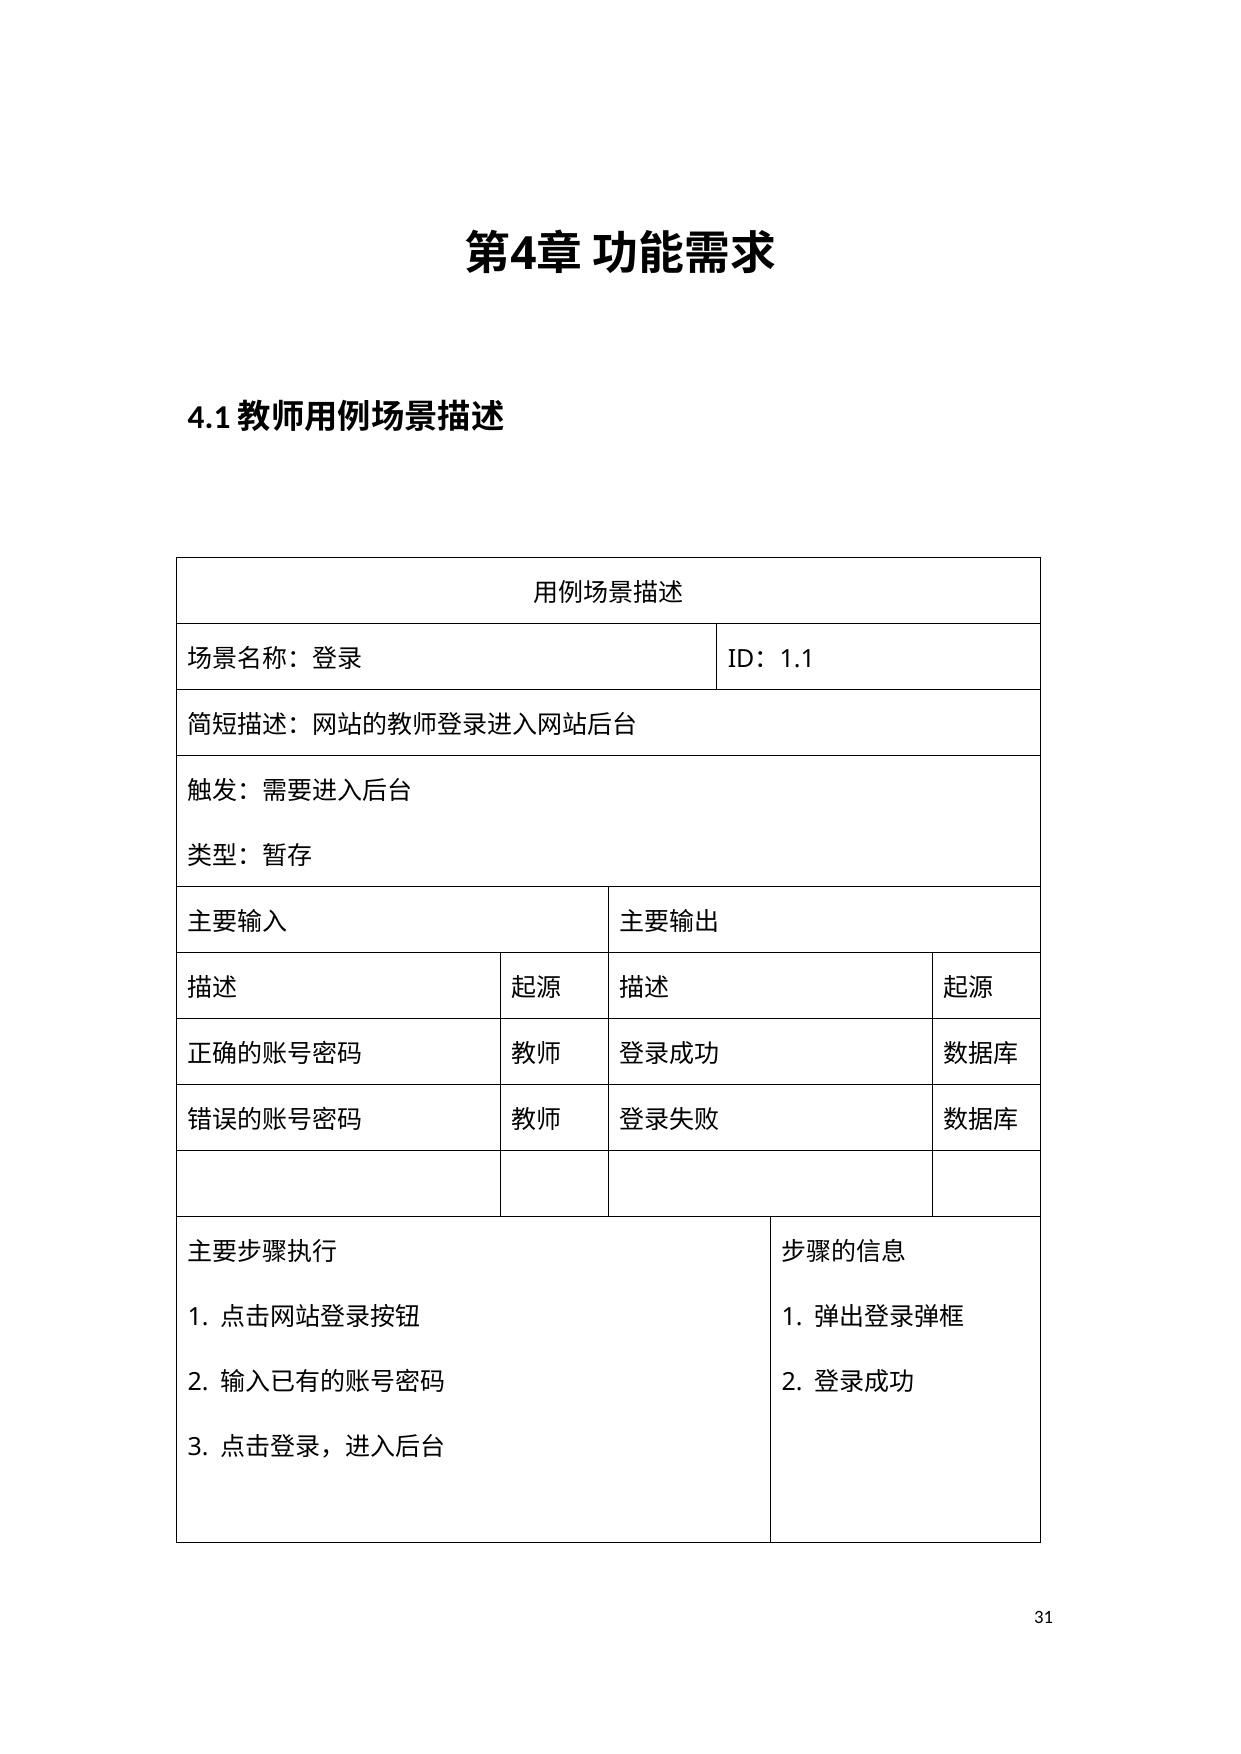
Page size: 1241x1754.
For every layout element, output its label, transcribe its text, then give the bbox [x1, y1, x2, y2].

table_cell 触发：需要进入后台 类型：暂存 [177, 756, 1040, 886]
table_cell [177, 1151, 500, 1216]
table_cell 简短描述：网站的教师登录进入网站后台 [177, 690, 1040, 755]
table_cell 起源 [933, 953, 1040, 1018]
table_cell 登录失败 [609, 1085, 932, 1150]
table_cell [609, 1151, 932, 1216]
table_cell 主要输入 [177, 887, 608, 952]
table_cell 错误的账号密码 [177, 1085, 500, 1150]
table_cell 主要输出 [609, 887, 1040, 952]
table_cell 起源 [501, 953, 608, 1018]
list 功能需求 [187, 201, 1053, 298]
table_cell 描述 [177, 953, 500, 1018]
table_cell 步骤的信息 弹出登录弹框 登录成功 [771, 1217, 1040, 1542]
text 教师用例场景描述 [187, 382, 1053, 447]
table_header 用例场景描述 [177, 558, 1040, 623]
table_cell 描述 [609, 953, 932, 1018]
table_cell 教师 [501, 1019, 608, 1084]
table_cell [933, 1151, 1040, 1216]
table_cell [501, 1151, 608, 1216]
table_cell 数据库 [933, 1085, 1040, 1150]
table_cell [177, 1217, 770, 1542]
table_cell 登录成功 [609, 1019, 932, 1084]
table_cell ID：1.1 [717, 624, 1040, 689]
table_cell 正确的账号密码 [177, 1019, 500, 1084]
table_cell 场景名称：登录 [177, 624, 716, 689]
table_cell 教师 [501, 1085, 608, 1150]
table_cell 数据库 [933, 1019, 1040, 1084]
